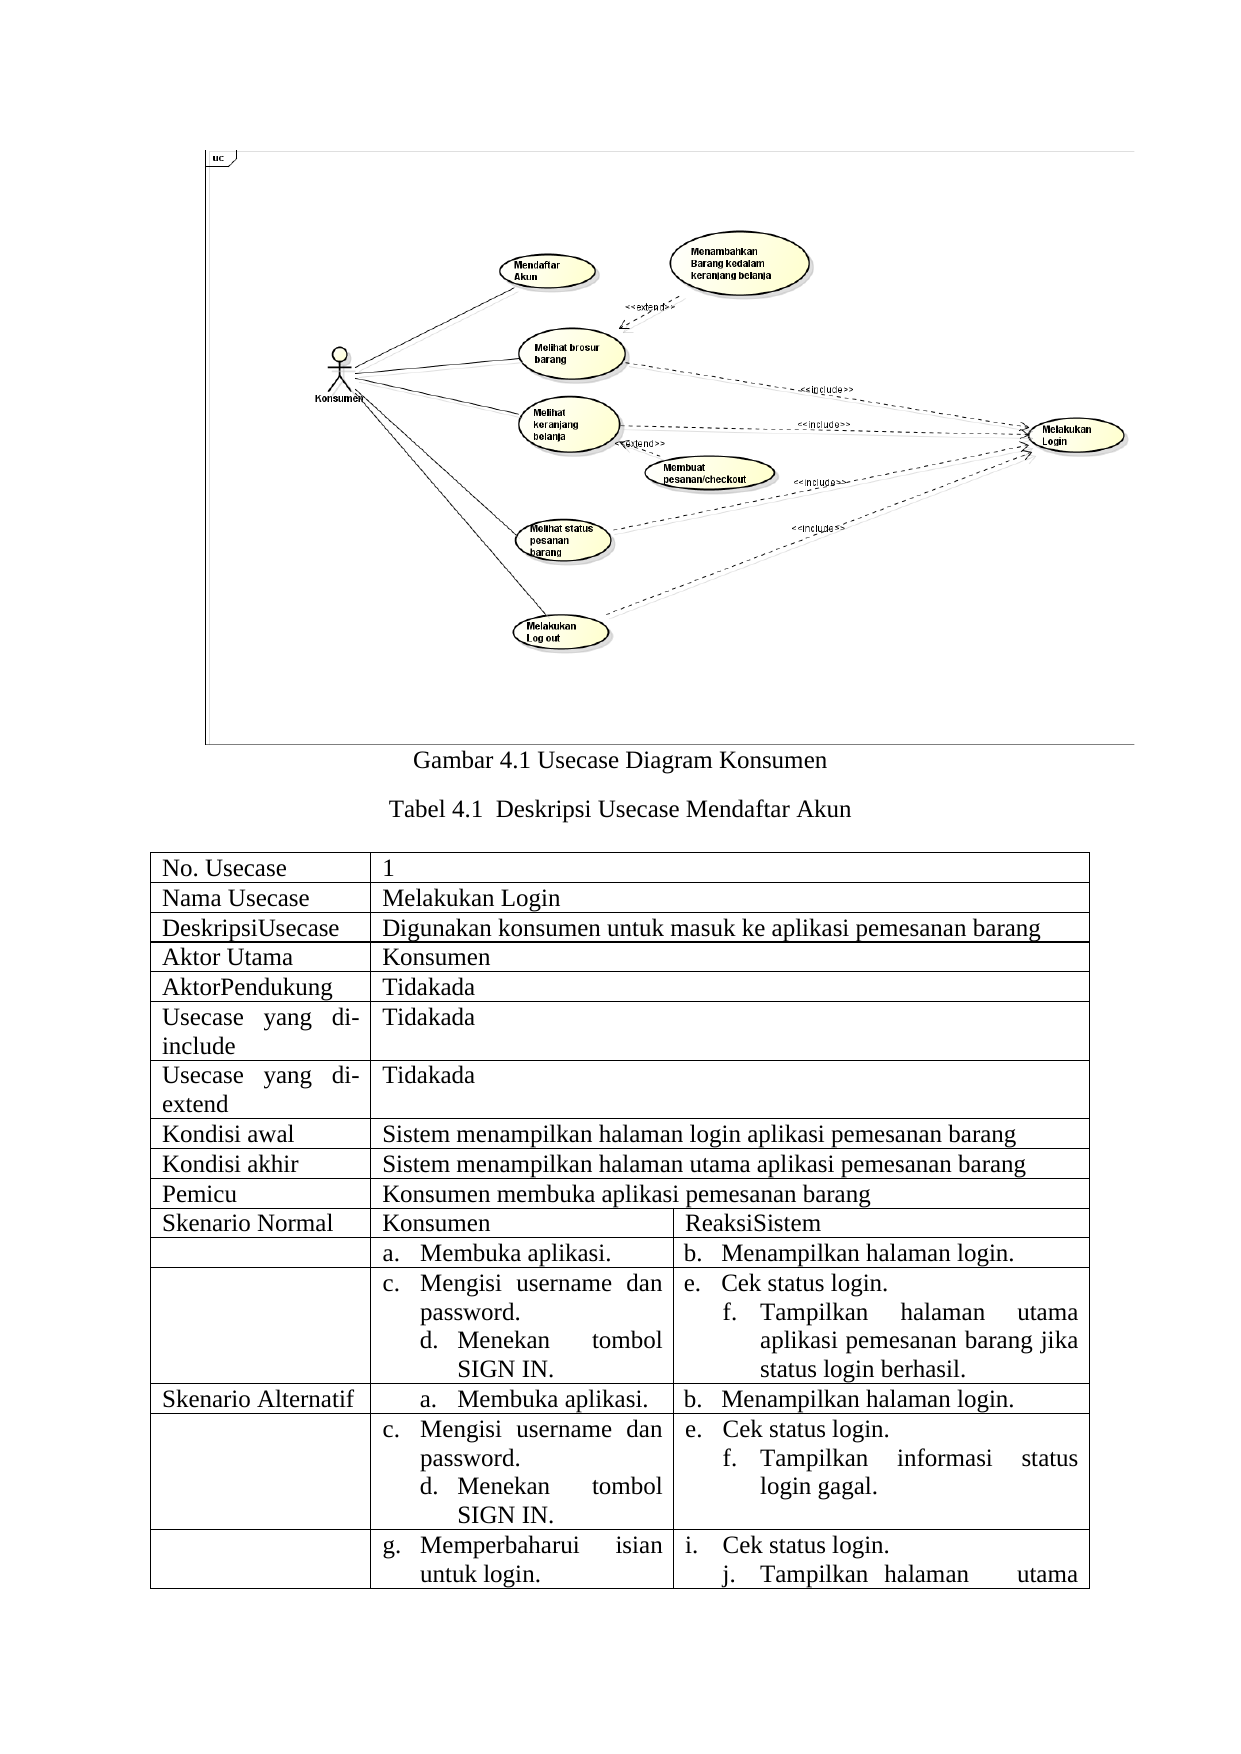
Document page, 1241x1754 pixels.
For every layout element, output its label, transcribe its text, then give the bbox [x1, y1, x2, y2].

table_cell Tidakada [371, 1061, 1089, 1118]
table_cell ReaksiSistem [674, 1209, 1089, 1237]
table_cell [151, 1414, 370, 1529]
table_header 1 [371, 853, 1089, 882]
table_cell Skenario Normal [151, 1209, 370, 1237]
table_cell Mengisi username dan password. Menekan tombol SIGN IN. [371, 1268, 673, 1383]
table_cell Usecase yang di-extend [151, 1061, 370, 1118]
table_cell Menampilkan halaman login. [674, 1384, 1089, 1413]
table_cell [151, 1268, 370, 1383]
table_cell AktorPendukung [151, 972, 370, 1001]
table_cell [151, 1530, 370, 1587]
table_header No. Usecase [151, 853, 370, 882]
table_cell Kondisi awal [151, 1119, 370, 1148]
table_cell Skenario Alternatif [151, 1384, 370, 1413]
table_cell Kondisi akhir [151, 1149, 370, 1178]
table_cell Digunakan konsumen untuk masuk ke aplikasi pemesanan barang [371, 913, 1089, 941]
table_cell Mengisi username dan password. Menekan tombol SIGN IN. [371, 1414, 673, 1529]
table_cell Konsumen membuka aplikasi pemesanan barang [371, 1179, 1089, 1207]
table_cell Membuka aplikasi. [371, 1384, 673, 1413]
table_cell Nama Usecase [151, 883, 370, 912]
table_cell [151, 1238, 370, 1267]
picture [205, 150, 1135, 745]
table_cell Konsumen [371, 943, 1089, 971]
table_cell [371, 1530, 673, 1587]
table_cell Cek status login. Tampilkan halaman utama aplikasi pemesanan barang jika status login berhasil. [674, 1268, 1089, 1383]
table_cell Sistem menampilkan halaman utama aplikasi pemesanan barang [371, 1149, 1089, 1178]
table_cell Usecase yang di-include [151, 1002, 370, 1059]
table_cell Menampilkan halaman login. [674, 1238, 1089, 1267]
table_cell Membuka aplikasi. [371, 1238, 673, 1267]
table_cell Konsumen [371, 1209, 673, 1237]
table_cell DeskripsiUsecase [151, 913, 370, 941]
table_cell Melakukan Login [371, 883, 1089, 912]
table_cell Tidakada [371, 972, 1089, 1001]
table_cell Sistem menampilkan halaman login aplikasi pemesanan barang [371, 1119, 1089, 1148]
table_cell Aktor Utama [151, 943, 370, 971]
table_cell Pemicu [151, 1179, 370, 1207]
table_cell Tidakada [371, 1002, 1089, 1059]
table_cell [674, 1530, 1089, 1587]
table_cell Cek status login. Tampilkan informasi status login gagal. [674, 1414, 1089, 1529]
text Tabel 4.1 Deskripsi Usecase Mendaftar Akun [150, 794, 1090, 823]
